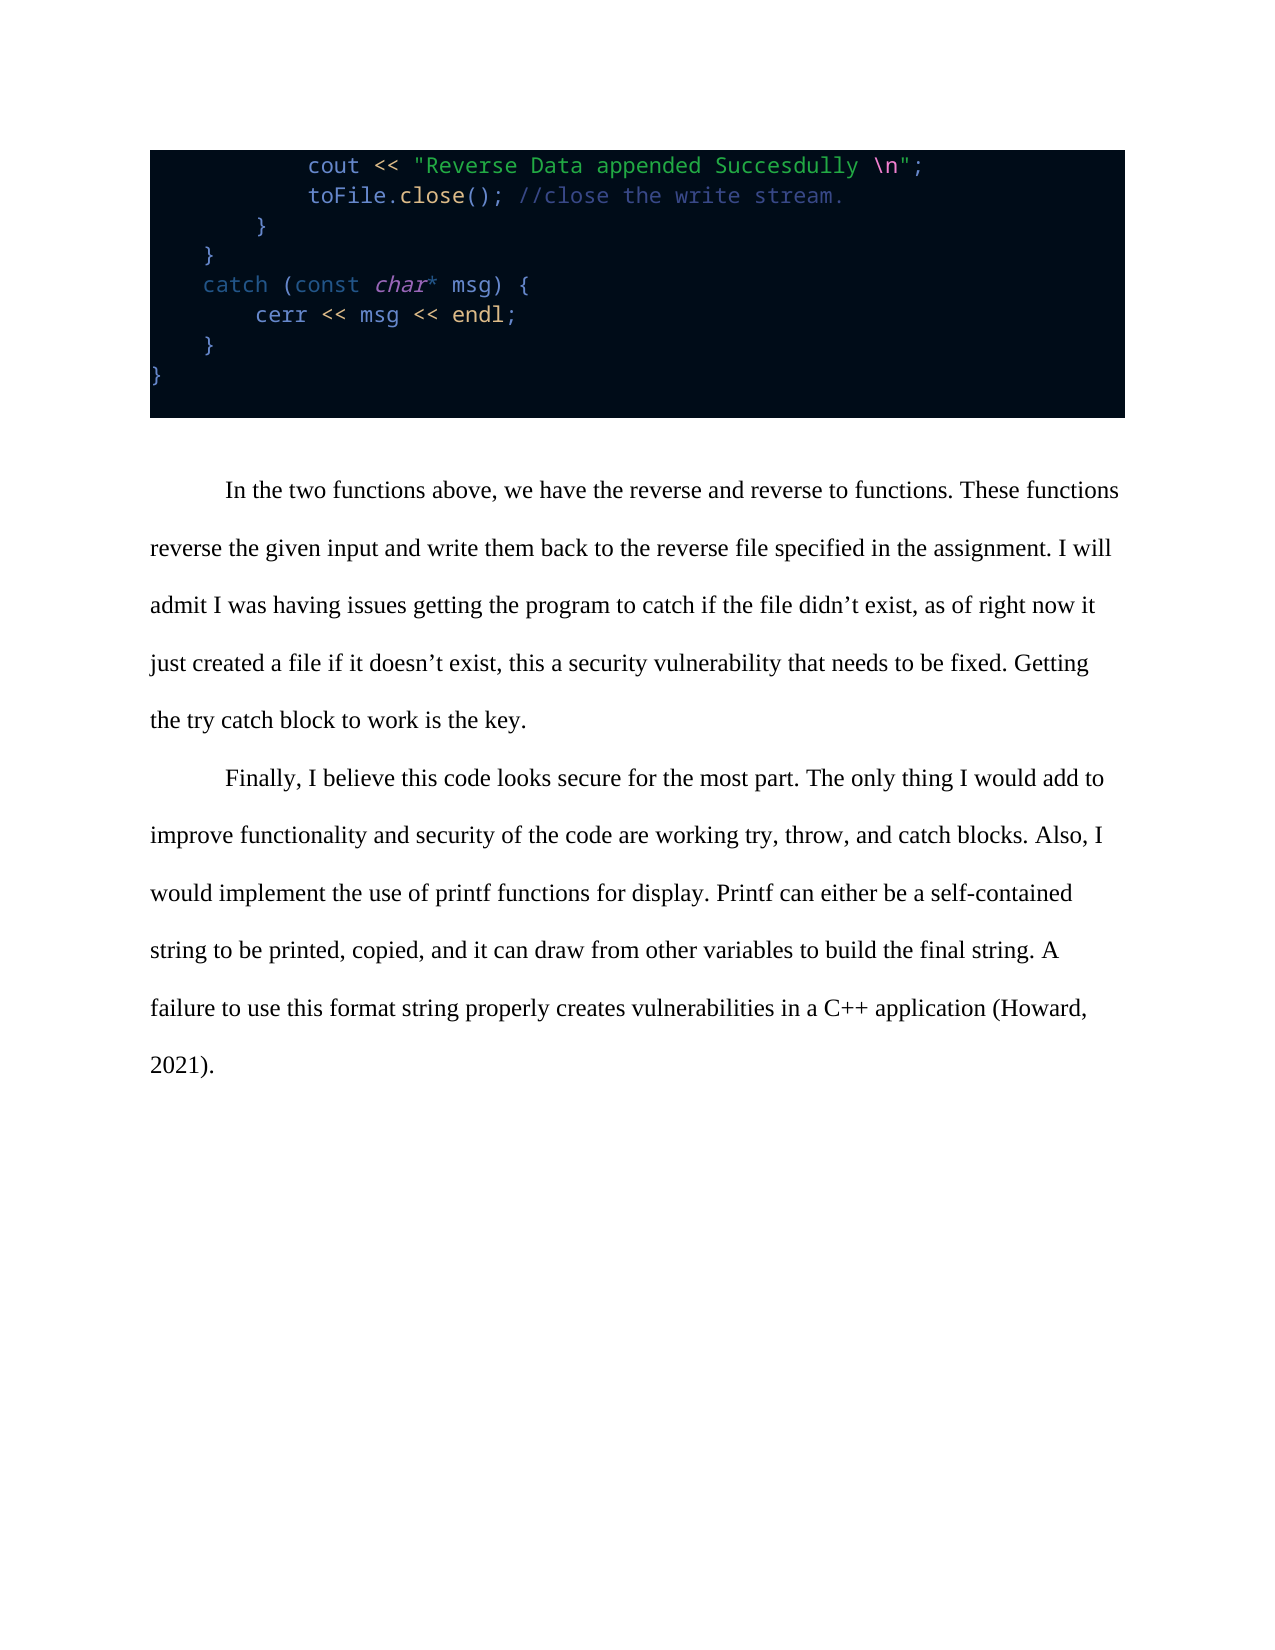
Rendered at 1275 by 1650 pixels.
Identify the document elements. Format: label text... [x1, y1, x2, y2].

text } [150, 329, 1125, 358]
text toFile.close(); //close the write stream. [150, 180, 1125, 209]
text } [150, 209, 1125, 239]
text catch (const char* msg) { [150, 269, 1125, 299]
text } [150, 239, 1125, 269]
text } [150, 358, 1125, 388]
text cerr << msg << endl; [150, 299, 1125, 329]
text Finally, I believe this code looks secure for the most part. The only thing I would add to improve functionality and security of the code are working try, throw, and catch blocks. Also, I would implement the use of printf functions for display. Printf can either be a self-contained string to be printed, copied, and it can draw from other variables to build the final string. A failure to use this format string properly creates vulnerabilities in a C++ application (Howard, 2021). [150, 763, 1125, 1079]
text In the two functions above, we have the reverse and reverse to functions. These functions reverse the given input and write them back to the reverse file specified in the assignment. I will admit I was having issues getting the program to catch if the file didn’t exist, as of right now it just created a file if it doesn’t exist, this a security vulnerability that needs to be fixed. Getting the try catch block to work is the key. [150, 476, 1125, 734]
text cout << "Reverse Data appended Succesdully \n"; [150, 150, 1125, 180]
